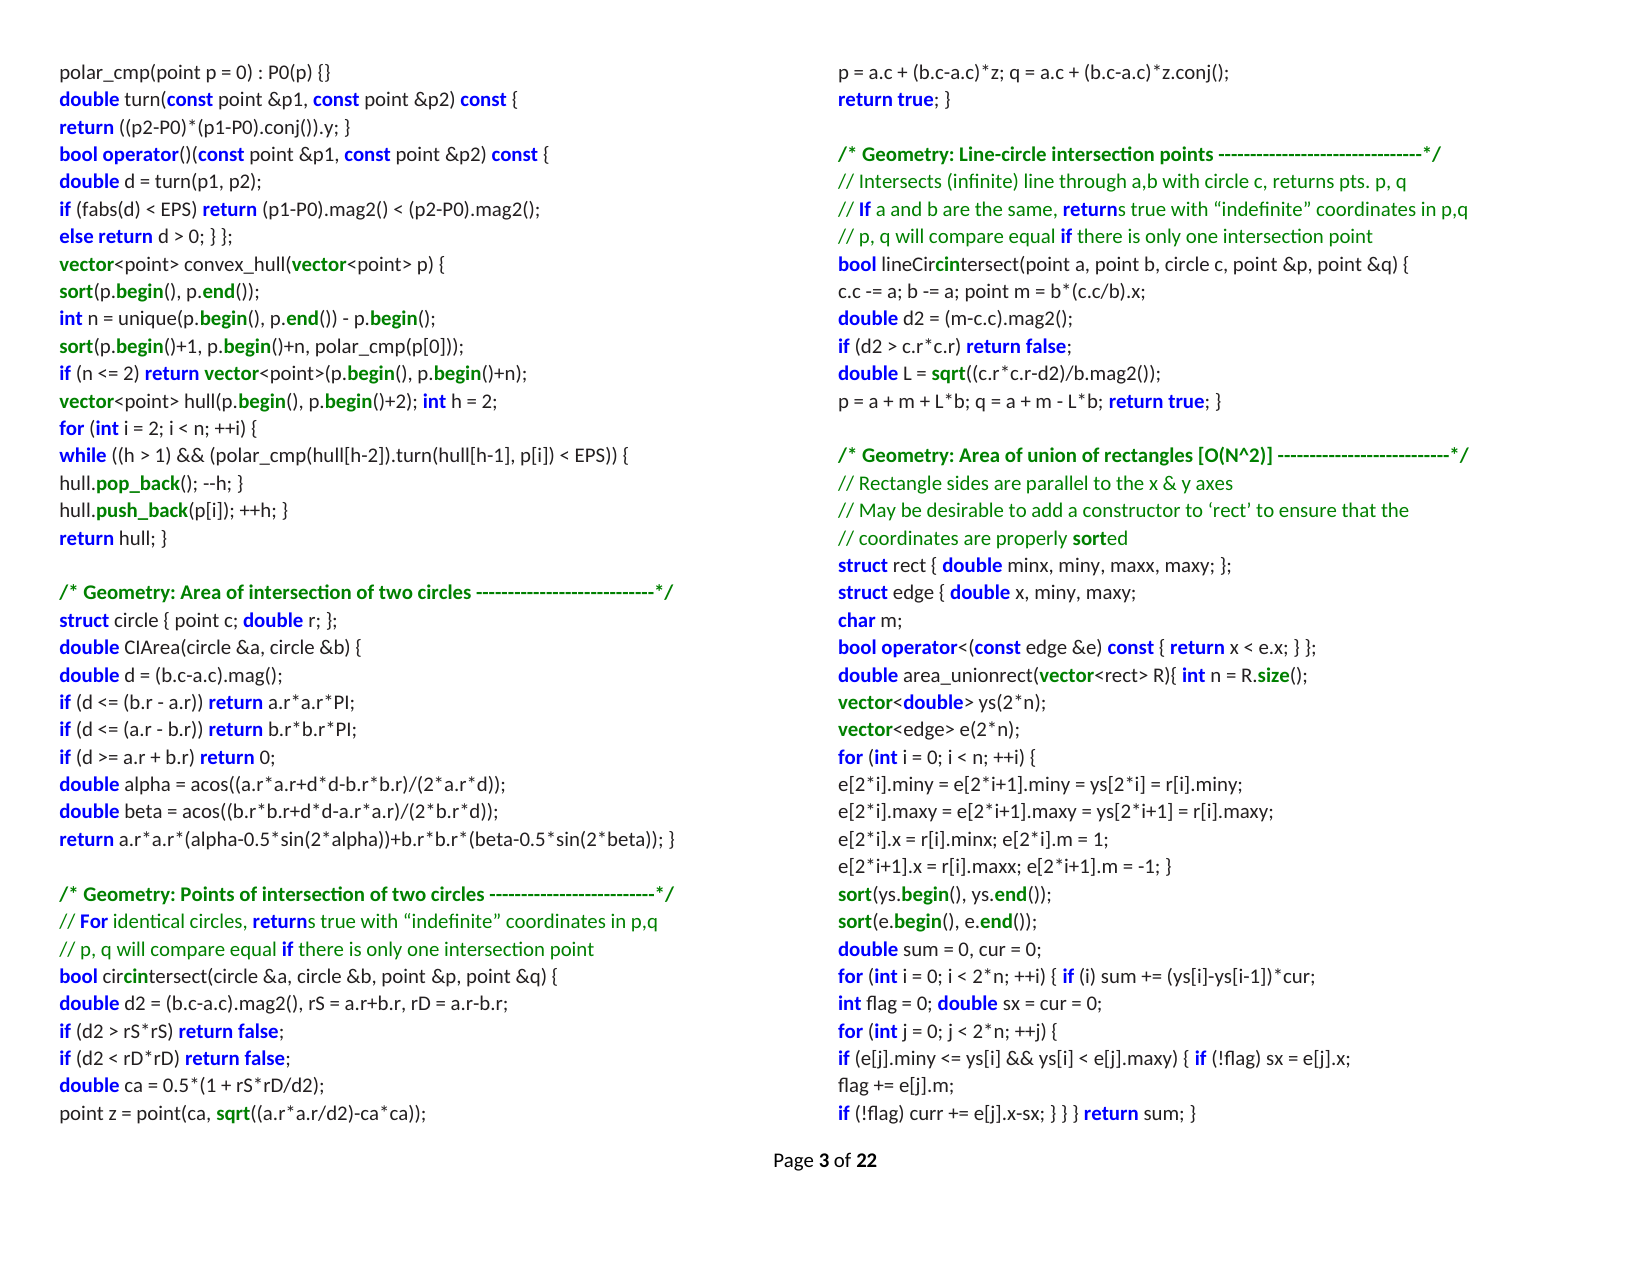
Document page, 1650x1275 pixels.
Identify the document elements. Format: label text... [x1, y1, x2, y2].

text /* Geometry: Area of union of rectangles [O(N^2)] ---------------------------*/ // Rectangle sides are parallel to the x & y axes // May be desirable to add a constructor to ‘rect’ to ensure that the // coordinates are properly sorted struct rect { double minx, miny, maxx, maxy; }; struct edge { double x, miny, maxy; char m; bool operator<(const edge &e) const { return x < e.x; } }; double area_unionrect(vector<rect> R){ int n = R.size(); vector<double> ys(2*n); vector<edge> e(2*n); for (int i = 0; i < n; ++i) { e[2*i].miny = e[2*i+1].miny = ys[2*i] = r[i].miny; e[2*i].maxy = e[2*i+1].maxy = ys[2*i+1] = r[i].maxy; e[2*i].x = r[i].minx; e[2*i].m = 1; e[2*i+1].x = r[i].maxx; e[2*i+1].m = -1; } sort(ys.begin(), ys.end()); sort(e.begin(), e.end()); double sum = 0, cur = 0; for (int i = 0; i < 2*n; ++i) { if (i) sum += (ys[i]-ys[i-1])*cur; int flag = 0; double sx = cur = 0; for (int j = 0; j < 2*n; ++j) { if (e[j].miny <= ys[i] && ys[i] < e[j].maxy) { if (!flag) sx = e[j].x; flag += e[j].m; if (!flag) curr += e[j].x-sx; } } } return sum; } [838, 415, 1591, 1126]
text /* Geometry: Line-circle intersection points --------------------------------*/ // Intersects (infinite) line through a,b with circle c, returns pts. p, q // If a and b are the same, returns true with “indefinite” coordinates in p,q // p, q will compare equal if there is only one intersection point bool lineCircintersect(point a, point b, circle c, point &p, point &q) { c.c -= a; b -= a; point m = b*(c.c/b).x; double d2 = (m-c.c).mag2(); if (d2 > c.r*c.r) return false; double L = sqrt((c.r*c.r-d2)/b.mag2()); p = a + m + L*b; q = a + m - L*b; return true; } [838, 114, 1591, 413]
text return true; } [838, 86, 1591, 112]
text point z = point(ca, sqrt((a.r*a.r/d2)-ca*ca)); [59, 1100, 812, 1126]
text p = a.c + (b.c-a.c)*z; q = a.c + (b.c-a.c)*z.conj(); [838, 59, 1591, 84]
text /* Geometry: Area of intersection of two circles ----------------------------*/ struct circle { point c; double r; }; double CIArea(circle &a, circle &b) { double d = (b.c-a.c).mag(); if (d <= (b.r - a.r)) return a.r*a.r*PI; if (d <= (a.r - b.r)) return b.r*b.r*PI; if (d >= a.r + b.r) return 0; double alpha = acos((a.r*a.r+d*d-b.r*b.r)/(2*a.r*d)); double beta = acos((b.r*b.r+d*d-a.r*a.r)/(2*b.r*d)); return a.r*a.r*(alpha-0.5*sin(2*alpha))+b.r*b.r*(beta-0.5*sin(2*beta)); } [59, 552, 812, 852]
text double ca = 0.5*(1 + rS*rD/d2); [59, 1073, 812, 1098]
text /* Geometry: Points of intersection of two circles --------------------------*/ // For identical circles, returns true with “indefinite” coordinates in p,q // p, q will compare equal if there is only one intersection point bool circintersect(circle &a, circle &b, point &p, point &q) { double d2 = (b.c-a.c).mag2(), rS = a.r+b.r, rD = a.r-b.r; if (d2 > rS*rS) return false; if (d2 < rD*rD) return false; [59, 853, 812, 1071]
